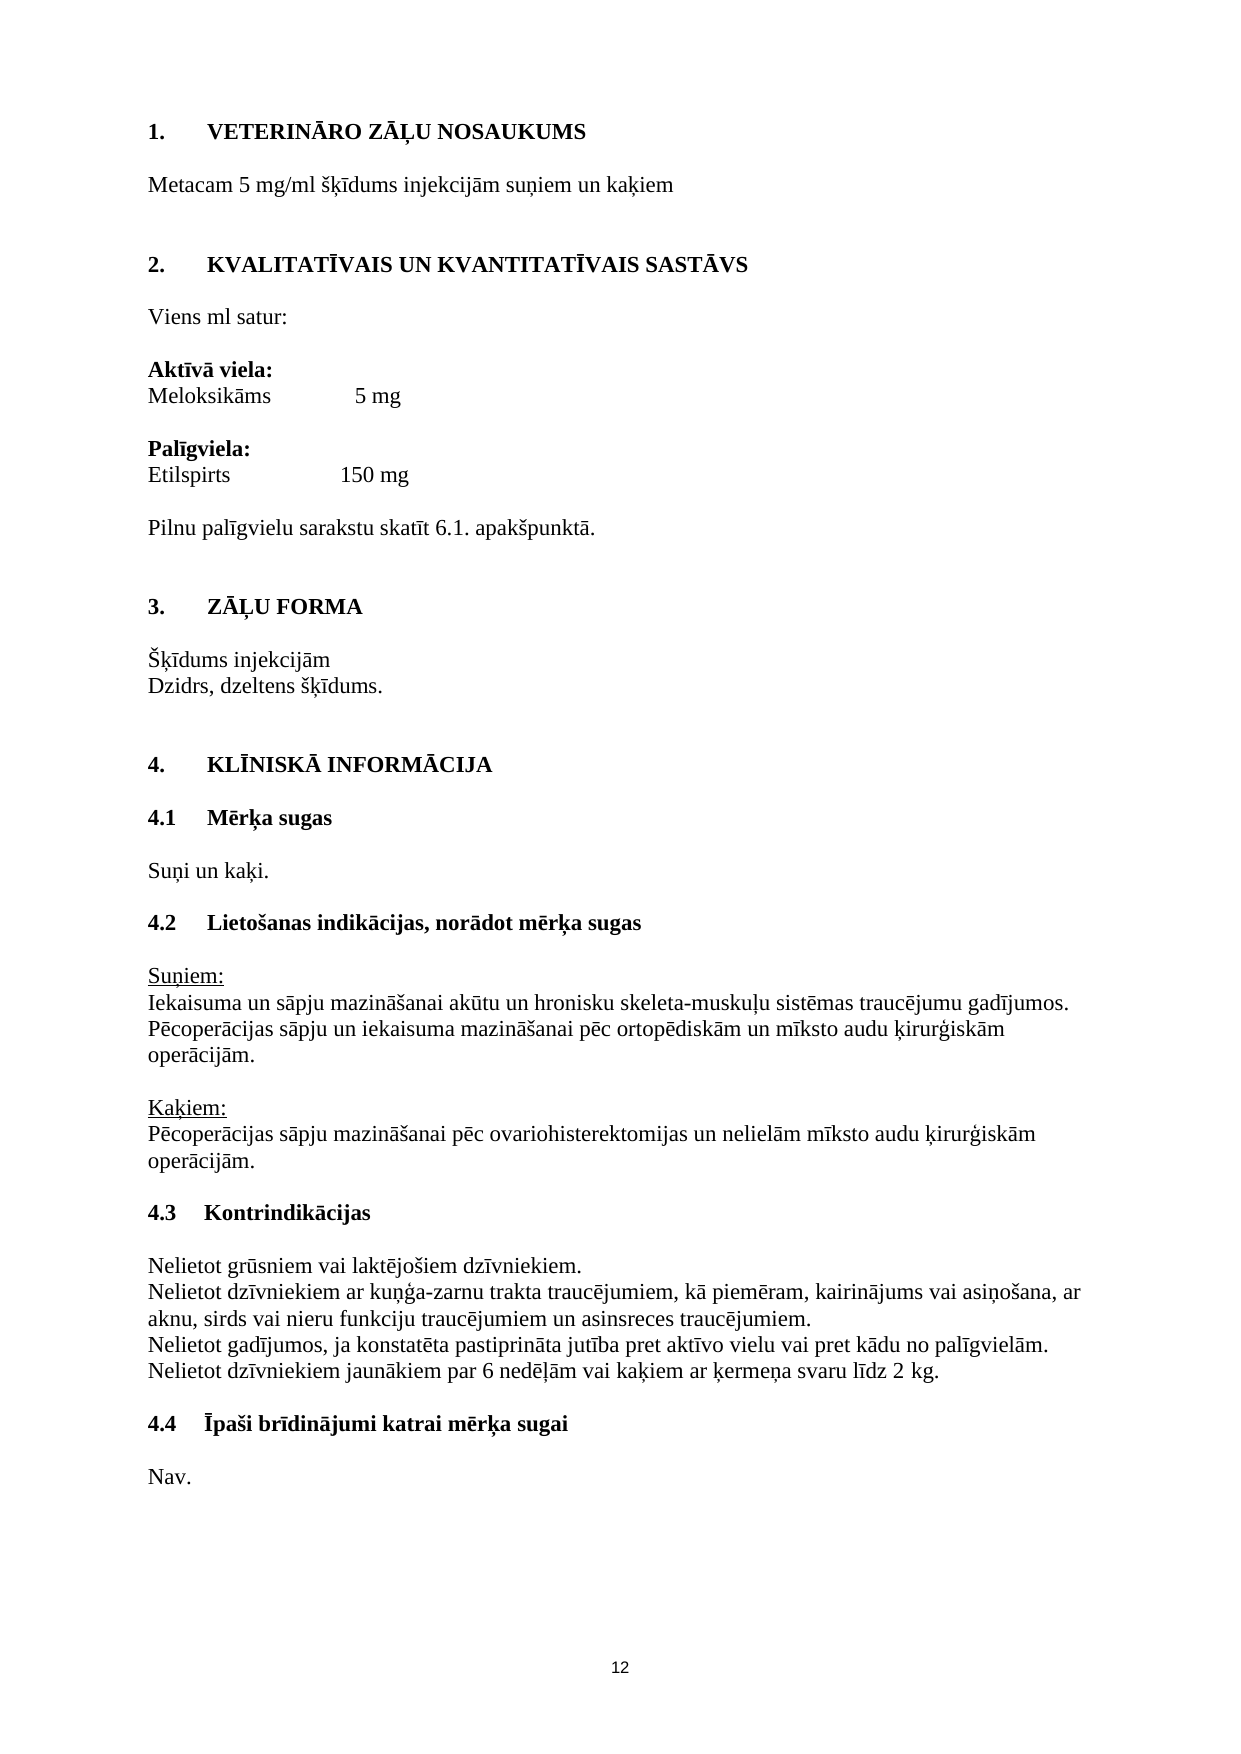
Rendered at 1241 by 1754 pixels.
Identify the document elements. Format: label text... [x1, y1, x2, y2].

text Meloksikāms 5 mg [148, 382, 1092, 409]
text 3. ZĀĻU FORMA [148, 593, 1092, 619]
text Palīgviela: [148, 435, 1092, 461]
text Pilnu palīgvielu sarakstu skatīt 6.1. apakšpunktā. [148, 514, 1092, 541]
text 4.2 Lietošanas indikācijas, norādot mērķa sugas [148, 909, 1092, 936]
text 4.3 Kontrindikācijas [148, 1199, 1092, 1226]
text Kaķiem: [148, 1094, 1092, 1120]
text Suņiem: [148, 962, 1092, 988]
text Suņi un kaķi. [148, 857, 1092, 883]
text Nelietot dzīvniekiem jaunākiem par 6 nedēļām vai kaķiem ar ķermeņa svaru līdz 2 kg. [148, 1357, 1092, 1384]
text Nav. [148, 1463, 1092, 1489]
text Iekaisuma un sāpju mazināšanai akūtu un hronisku skeleta-muskuļu sistēmas traucējumu gadījumos. Pēcoperācijas sāpju un iekaisuma mazināšanai pēc ortopēdiskām un mīksto audu ķirurģiskām operācijām. [148, 988, 1092, 1068]
text Pēcoperācijas sāpju mazināšanai pēc ovariohisterektomijas un nelielām mīksto audu ķirurģiskām operācijām. [148, 1120, 1092, 1173]
text Etilspirts 150 mg [148, 461, 1092, 488]
text Šķīdums injekcijām [148, 646, 1092, 672]
text Aktīvā viela: [148, 356, 1092, 382]
text 1. VETERINĀRO ZĀĻU NOSAUKUMS [148, 118, 1092, 145]
text Metacam 5 mg/ml šķīdums injekcijām suņiem un kaķiem [148, 172, 1092, 198]
text Viens ml satur: [148, 303, 1092, 330]
text 4.4 Īpaši brīdinājumi katrai mērķa sugai [148, 1410, 1092, 1437]
text 4.1 Mērķa sugas [148, 804, 1092, 830]
text Nelietot dzīvniekiem ar kuņģa-zarnu trakta traucējumiem, kā piemēram, kairinājums vai asiņošana, ar aknu, sirds vai nieru funkciju traucējumiem un asinsreces traucējumiem. [148, 1278, 1092, 1331]
text Nelietot gadījumos, ja konstatēta pastiprināta jutība pret aktīvo vielu vai pret kādu no palīgvielām. [148, 1331, 1092, 1357]
text 2. KVALITATĪVAIS UN KVANTITATĪVAIS SASTĀVS [148, 251, 1092, 277]
text Nelietot grūsniem vai laktējošiem dzīvniekiem. [148, 1252, 1092, 1278]
text 4. KLĪNISKĀ INFORMĀCIJA [148, 751, 1092, 778]
text Dzidrs, dzeltens šķīdums. [148, 672, 1092, 699]
